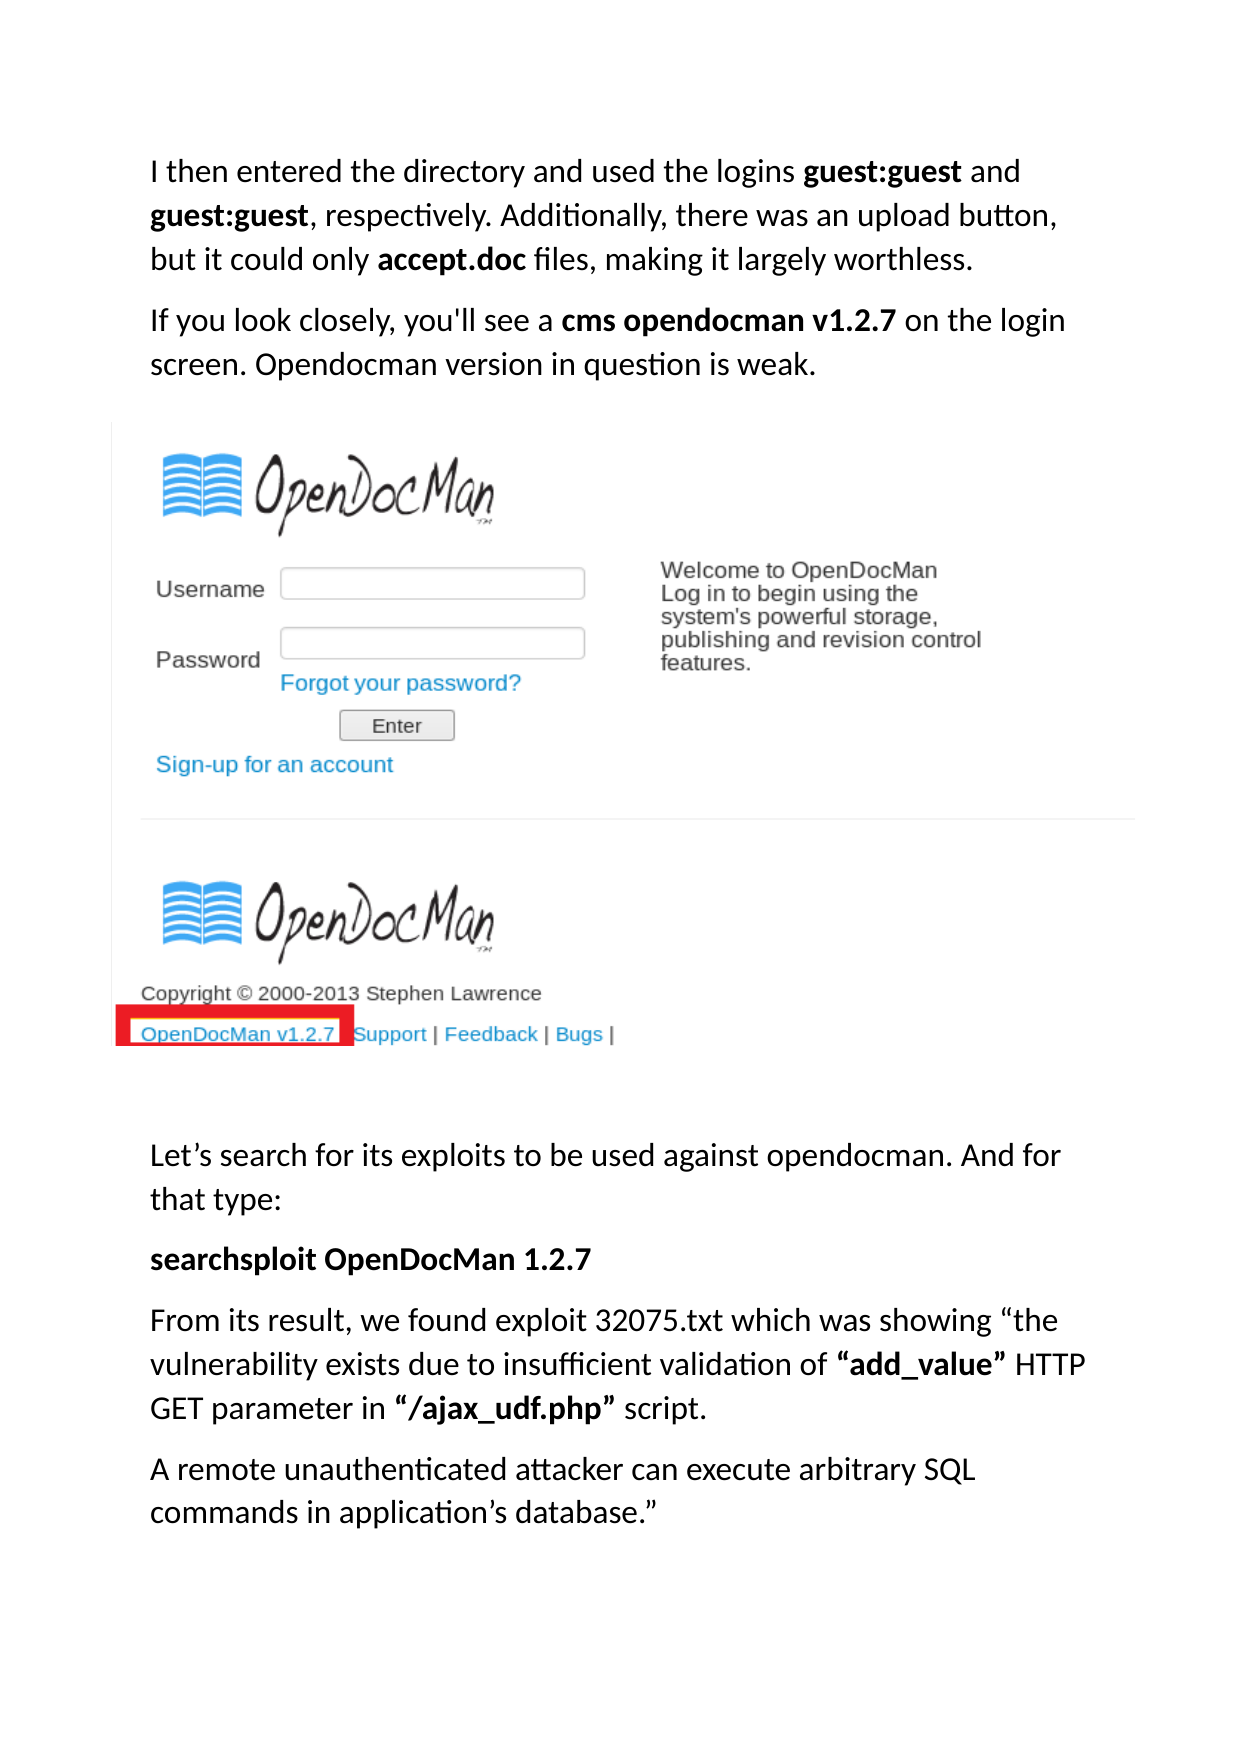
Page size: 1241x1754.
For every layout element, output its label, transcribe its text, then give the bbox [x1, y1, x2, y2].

picture [110, 422, 1134, 1045]
text If you look closely, you'll see a cms opendocman v1.2.7 on the login screen. Opendocman version in question is weak. [150, 298, 1090, 383]
text Let’s search for its exploits to be used against opendocman. And for that type: [150, 1134, 1090, 1218]
text I then entered the directory and used the logins guest:guest and guest:guest, respectively. Additionally, there was an upload button, but it could only accept.doc files, making it largely worthless. [150, 150, 1090, 279]
text searchsploit OpenDocMan 1.2.7 [150, 1238, 1090, 1279]
text A remote unauthenticated attacker can execute arbitrary SQL commands in application’s database.” [150, 1448, 1090, 1532]
text From its result, we found exploit 32075.txt which was showing “the vulnerability exists due to insufficient validation of “add_value” HTTP GET parameter in “/ajax_udf.php” script. [150, 1299, 1090, 1428]
